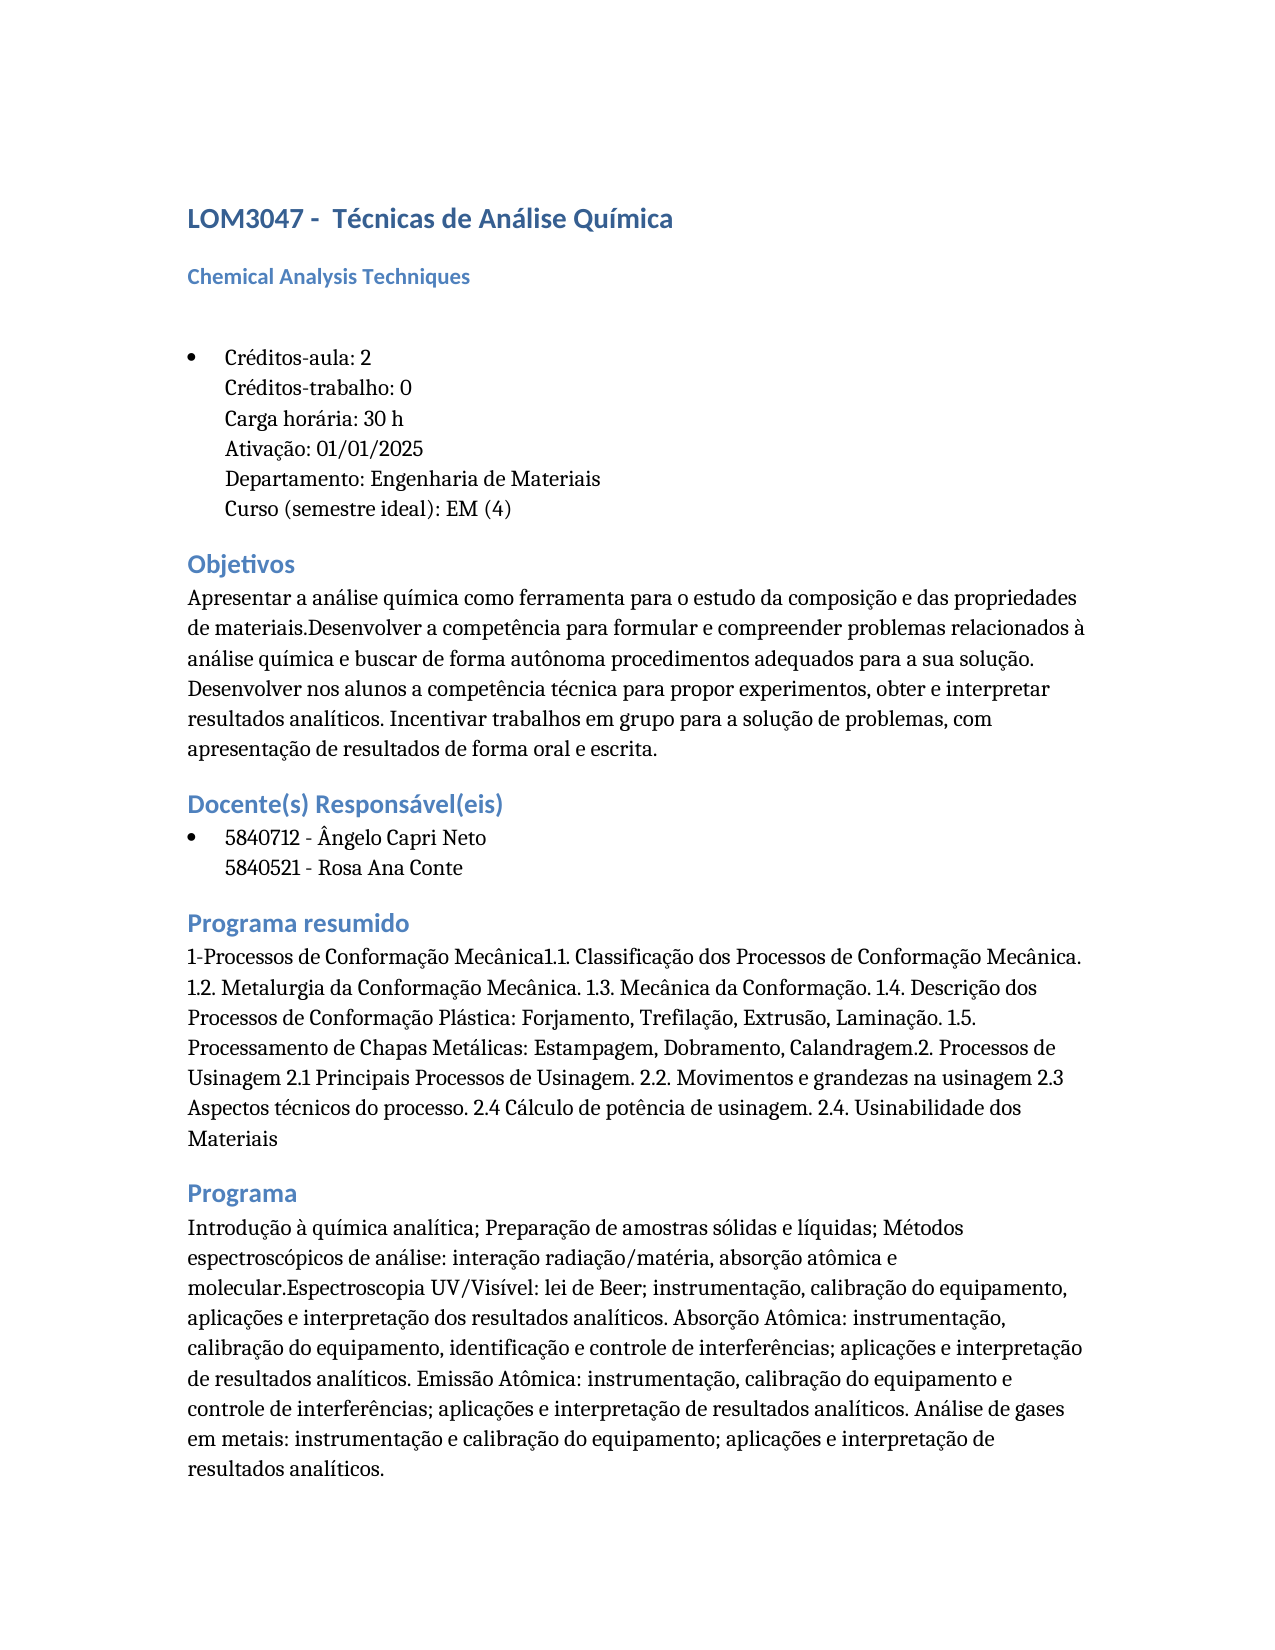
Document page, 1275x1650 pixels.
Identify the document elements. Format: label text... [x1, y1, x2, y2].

list 5840712 - Ângelo Capri Neto 5840521 - Rosa Ana Conte [187, 825, 1087, 882]
subtitle Docente(s) Responsável(eis) [187, 787, 1087, 820]
subtitle Chemical Analysis Techniques [187, 262, 1087, 290]
subtitle Objetivos [187, 547, 1087, 580]
text Apresentar a análise química como ferramenta para o estudo da composição e das propriedades de materiais.Desenvolver a competência para formular e compreender problemas relacionados à análise química e buscar de forma autônoma procedimentos adequados para a sua solução. Desenvolver nos alunos a competência técnica para propor experimentos, obter e interpretar resultados analíticos. Incentivar trabalhos em grupo para a solução de problemas, com apresentação de resultados de forma oral e escrita. [187, 585, 1087, 762]
text 1-Processos de Conformação Mecânica1.1. Classificação dos Processos de Conformação Mecânica. 1.2. Metalurgia da Conformação Mecânica. 1.3. Mecânica da Conformação. 1.4. Descrição dos Processos de Conformação Plástica: Forjamento, Trefilação, Extrusão, Laminação. 1.5. Processamento de Chapas Metálicas: Estampagem, Dobramento, Calandragem.2. Processos de Usinagem 2.1 Principais Processos de Usinagem. 2.2. Movimentos e grandezas na usinagem 2.3 Aspectos técnicos do processo. 2.4 Cálculo de potência de usinagem. 2.4. Usinabilidade dos Materiais [187, 944, 1087, 1152]
subtitle Programa [187, 1176, 1087, 1209]
subtitle Programa resumido [187, 906, 1087, 939]
subtitle LOM3047 - Técnicas de Análise Química [187, 200, 1087, 236]
list Créditos-aula: 2 Créditos-trabalho: 0 Carga horária: 30 h Ativação: 01/01/2025 Departamento: Engenharia de Materiais Curso (semestre ideal): EM (4) [187, 345, 1087, 522]
